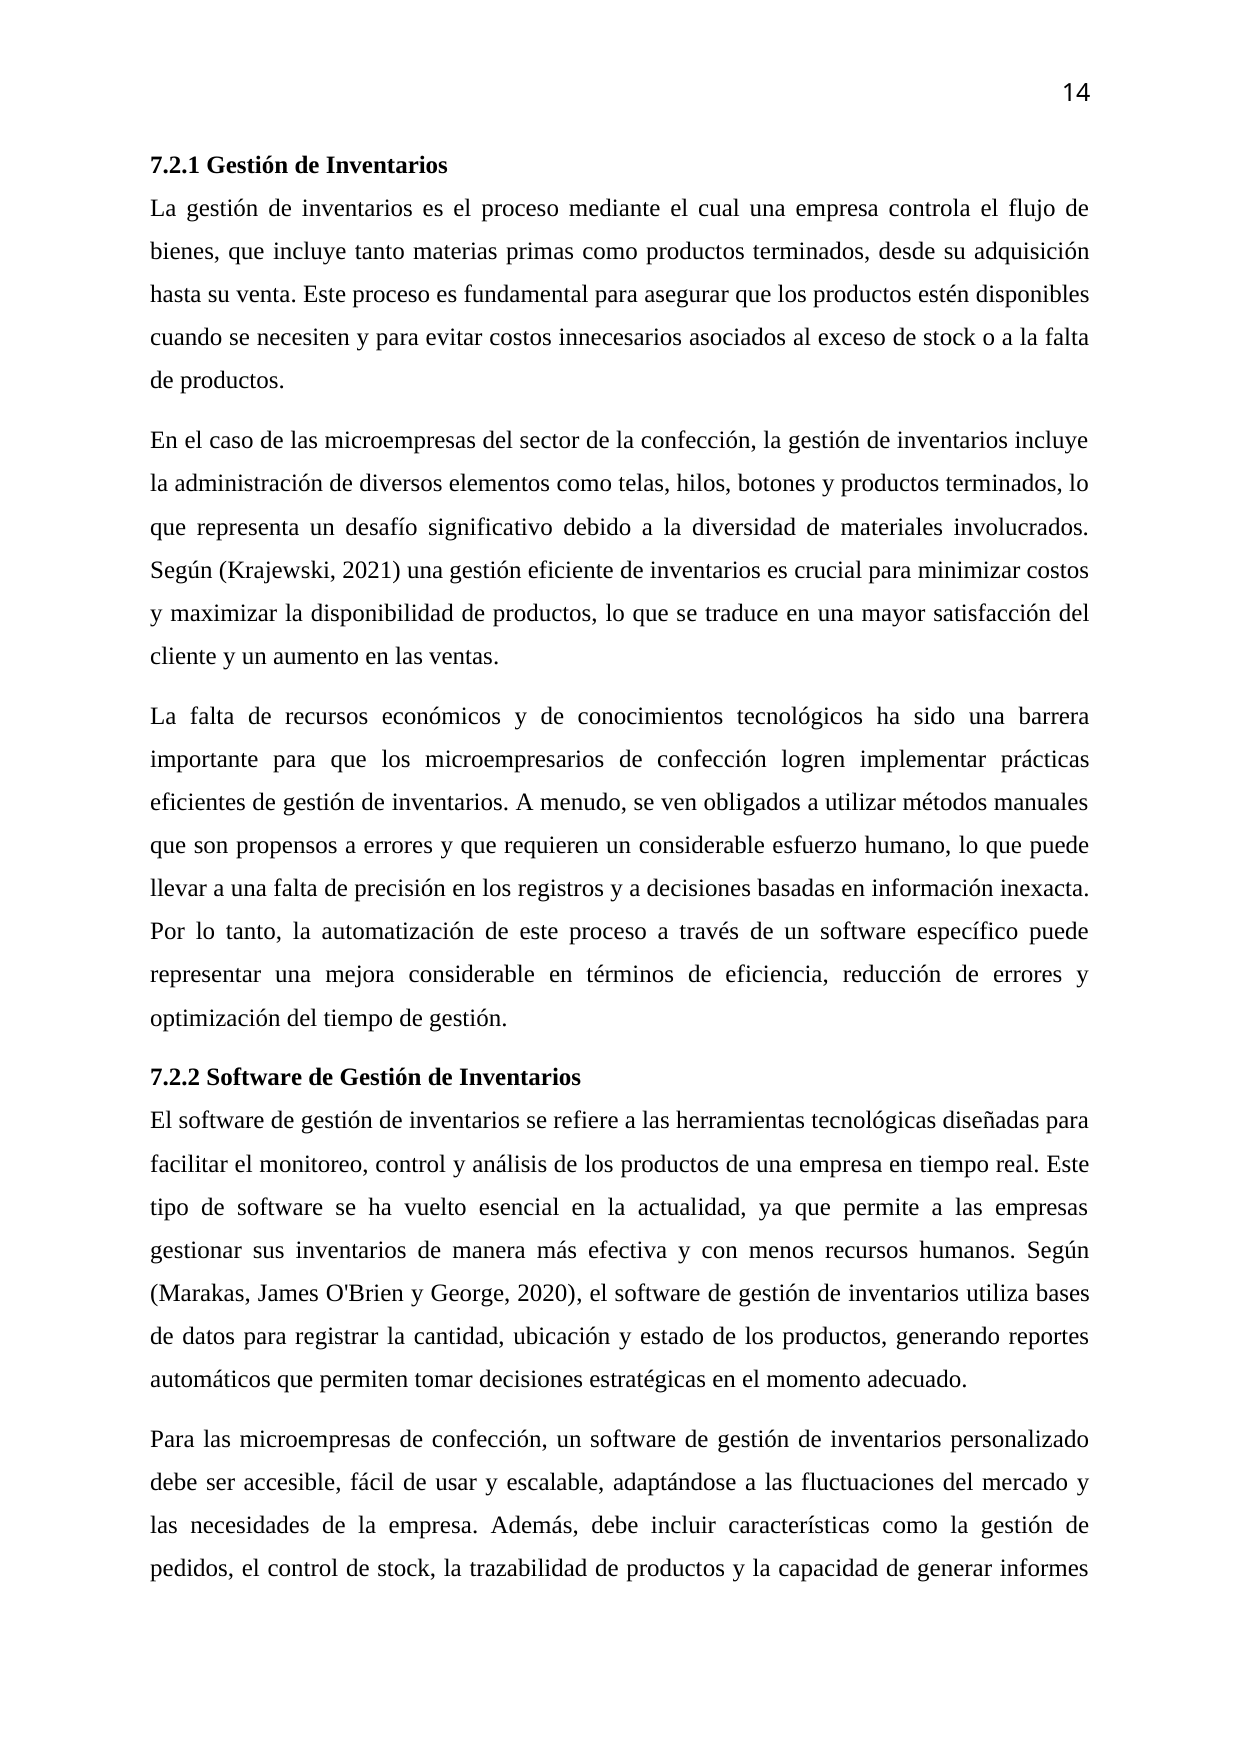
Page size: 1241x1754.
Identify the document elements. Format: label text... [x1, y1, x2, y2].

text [150, 1424, 1090, 1582]
text La falta de recursos económicos y de conocimientos tecnológicos ha sido una barrera importante para que los microempresarios de confección logren implementar prácticas eficientes de gestión de inventarios. A menudo, se ven obligados a utilizar métodos manuales que son propensos a errores y que requieren un considerable esfuerzo humano, lo que puede llevar a una falta de precisión en los registros y a decisiones basadas en información inexacta. Por lo tanto, la automatización de este proceso a través de un software específico puede representar una mejora considerable en términos de eficiencia, reducción de errores y optimización del tiempo de gestión. [150, 701, 1090, 1031]
subtitle 7.2.1 Gestión de Inventarios [150, 150, 1090, 179]
text La gestión de inventarios es el proceso mediante el cual una empresa controla el flujo de bienes, que incluye tanto materias primas como productos terminados, desde su adquisición hasta su venta. Este proceso es fundamental para asegurar que los productos estén disponibles cuando se necesiten y para evitar costos innecesarios asociados al exceso de stock o a la falta de productos. [150, 193, 1090, 394]
subtitle 7.2.2 Software de Gestión de Inventarios [150, 1062, 1090, 1091]
text En el caso de las microempresas del sector de la confección, la gestión de inventarios incluye la administración de diversos elementos como telas, hilos, botones y productos terminados, lo que representa un desafío significativo debido a la diversidad de materiales involucrados. Según una gestión eficiente de inventarios es crucial para minimizar costos y maximizar la disponibilidad de productos, lo que se traduce en una mayor satisfacción del cliente y un aumento en las ventas. [150, 425, 1090, 670]
text El software de gestión de inventarios se refiere a las herramientas tecnológicas diseñadas para facilitar el monitoreo, control y análisis de los productos de una empresa en tiempo real. Este tipo de software se ha vuelto esencial en la actualidad, ya que permite a las empresas gestionar sus inventarios de manera más efectiva y con menos recursos humanos. Según , el software de gestión de inventarios utiliza bases de datos para registrar la cantidad, ubicación y estado de los productos, generando reportes automáticos que permiten tomar decisiones estratégicas en el momento adecuado. [150, 1106, 1090, 1393]
